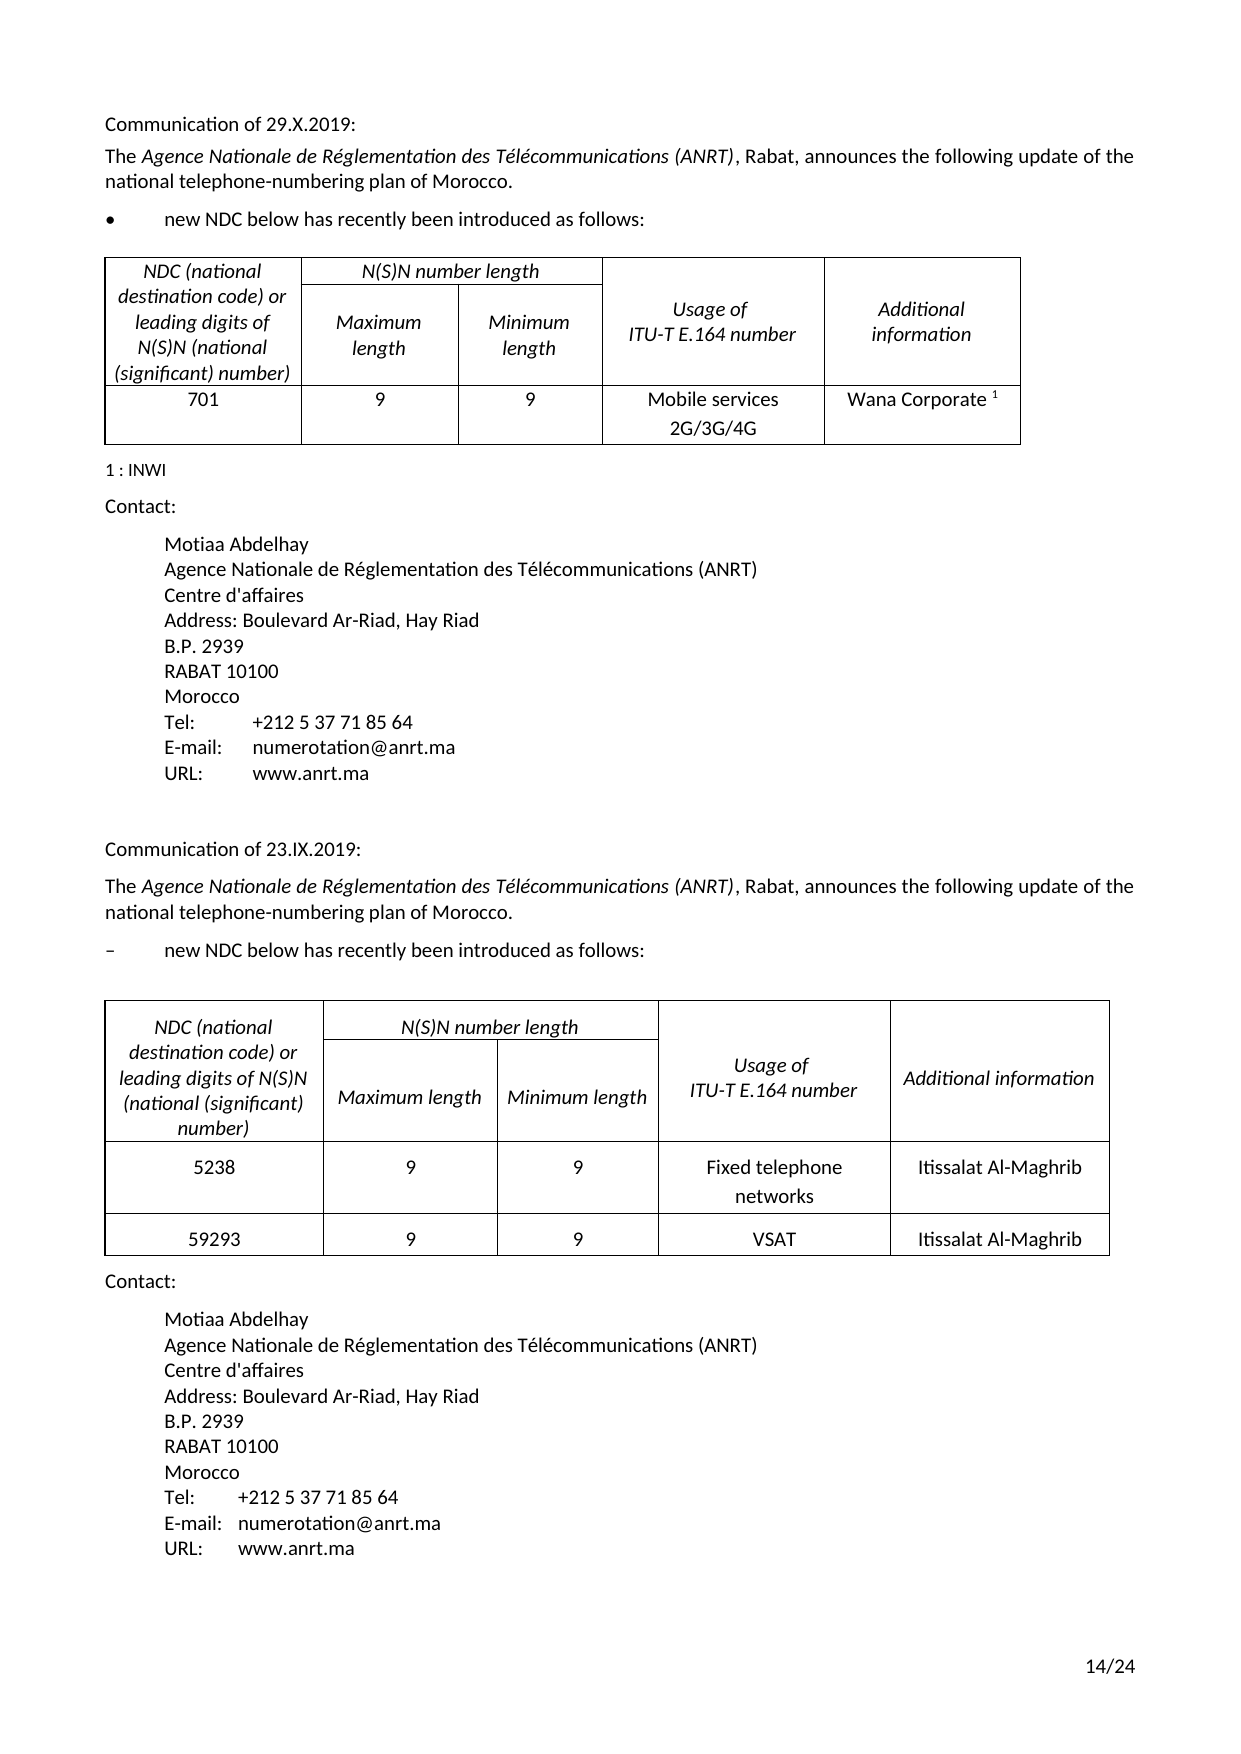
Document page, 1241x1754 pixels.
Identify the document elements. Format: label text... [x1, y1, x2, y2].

table_header N(S)N number length [324, 1001, 658, 1039]
table_cell Itissalat Al-Maghrib [891, 1214, 1109, 1255]
text Communication of 29.X.2019: [105, 111, 1135, 137]
table_header N(S)N number length [302, 258, 602, 283]
table_cell 9 [459, 386, 602, 444]
text The Agence Nationale de Réglementation des Télécommunications (ANRT), Rabat, announces the following update of the national telephone-numbering plan of Morocco. [105, 874, 1135, 924]
table_header NDC (national destination code) or leading digits of N(S)N (national (significant) number) [106, 258, 301, 385]
text The Agence Nationale de Réglementation des Télécommunications (ANRT), Rabat, announces the following update of the national telephone-numbering plan of Morocco. [105, 143, 1135, 194]
text Communication of 23.IX.2019: [105, 836, 1135, 861]
table_cell Itissalat Al-Maghrib [891, 1142, 1109, 1213]
table_cell Minimum length [459, 285, 602, 385]
table_cell Maximum length [302, 285, 458, 385]
table_cell Wana Corporate 1 [825, 386, 1020, 444]
table_cell Fixed telephone networks [659, 1142, 890, 1213]
table_cell 5238 [106, 1142, 323, 1213]
text Contact: [105, 1269, 1135, 1294]
table_header Additional information [825, 258, 1020, 385]
text Contact: [105, 493, 1135, 519]
table_cell 9 [498, 1142, 658, 1213]
table_cell 9 [324, 1142, 497, 1213]
table_header Usage of ITU-T E.164 number [659, 1001, 890, 1141]
table_cell 9 [302, 386, 458, 444]
table_cell 701 [106, 386, 301, 444]
table_cell Maximum length [324, 1040, 497, 1141]
text – new NDC below has recently been introduced as follows: [105, 937, 1135, 962]
table_cell 59293 [106, 1214, 323, 1255]
table_cell 9 [498, 1214, 658, 1255]
table_header Usage of ITU-T E.164 number [603, 258, 824, 385]
text 1 : INWI [105, 458, 1135, 481]
text Motiaa Abdelhay Agence Nationale de Réglementation des Télécommunications (ANRT) Centre d'affaires Address: Boulevard Ar-Riad, Hay Riad B.P. 2939 RABAT 10100 Morocco Tel: +212 5 37 71 85 64 E-mail: numerotation@anrt.ma URL: www.anrt.ma [105, 531, 1135, 785]
table_header Additional information [891, 1001, 1109, 1141]
table_cell VSAT [659, 1214, 890, 1255]
table_header NDC (national destination code) or leading digits of N(S)N (national (significant) number) [106, 1001, 323, 1141]
text • new NDC below has recently been introduced as follows: [105, 206, 1135, 232]
table_cell Mobile services 2G/3G/4G [603, 386, 824, 444]
table_cell Minimum length [498, 1040, 658, 1141]
text Motiaa Abdelhay Agence Nationale de Réglementation des Télécommunications (ANRT) Centre d'affaires Address: Boulevard Ar-Riad, Hay Riad B.P. 2939 RABAT 10100 Morocco Tel: +212 5 37 71 85 64 E-mail: numerotation@anrt.ma URL: www.anrt.ma [105, 1307, 1135, 1561]
table_cell 9 [324, 1214, 497, 1255]
